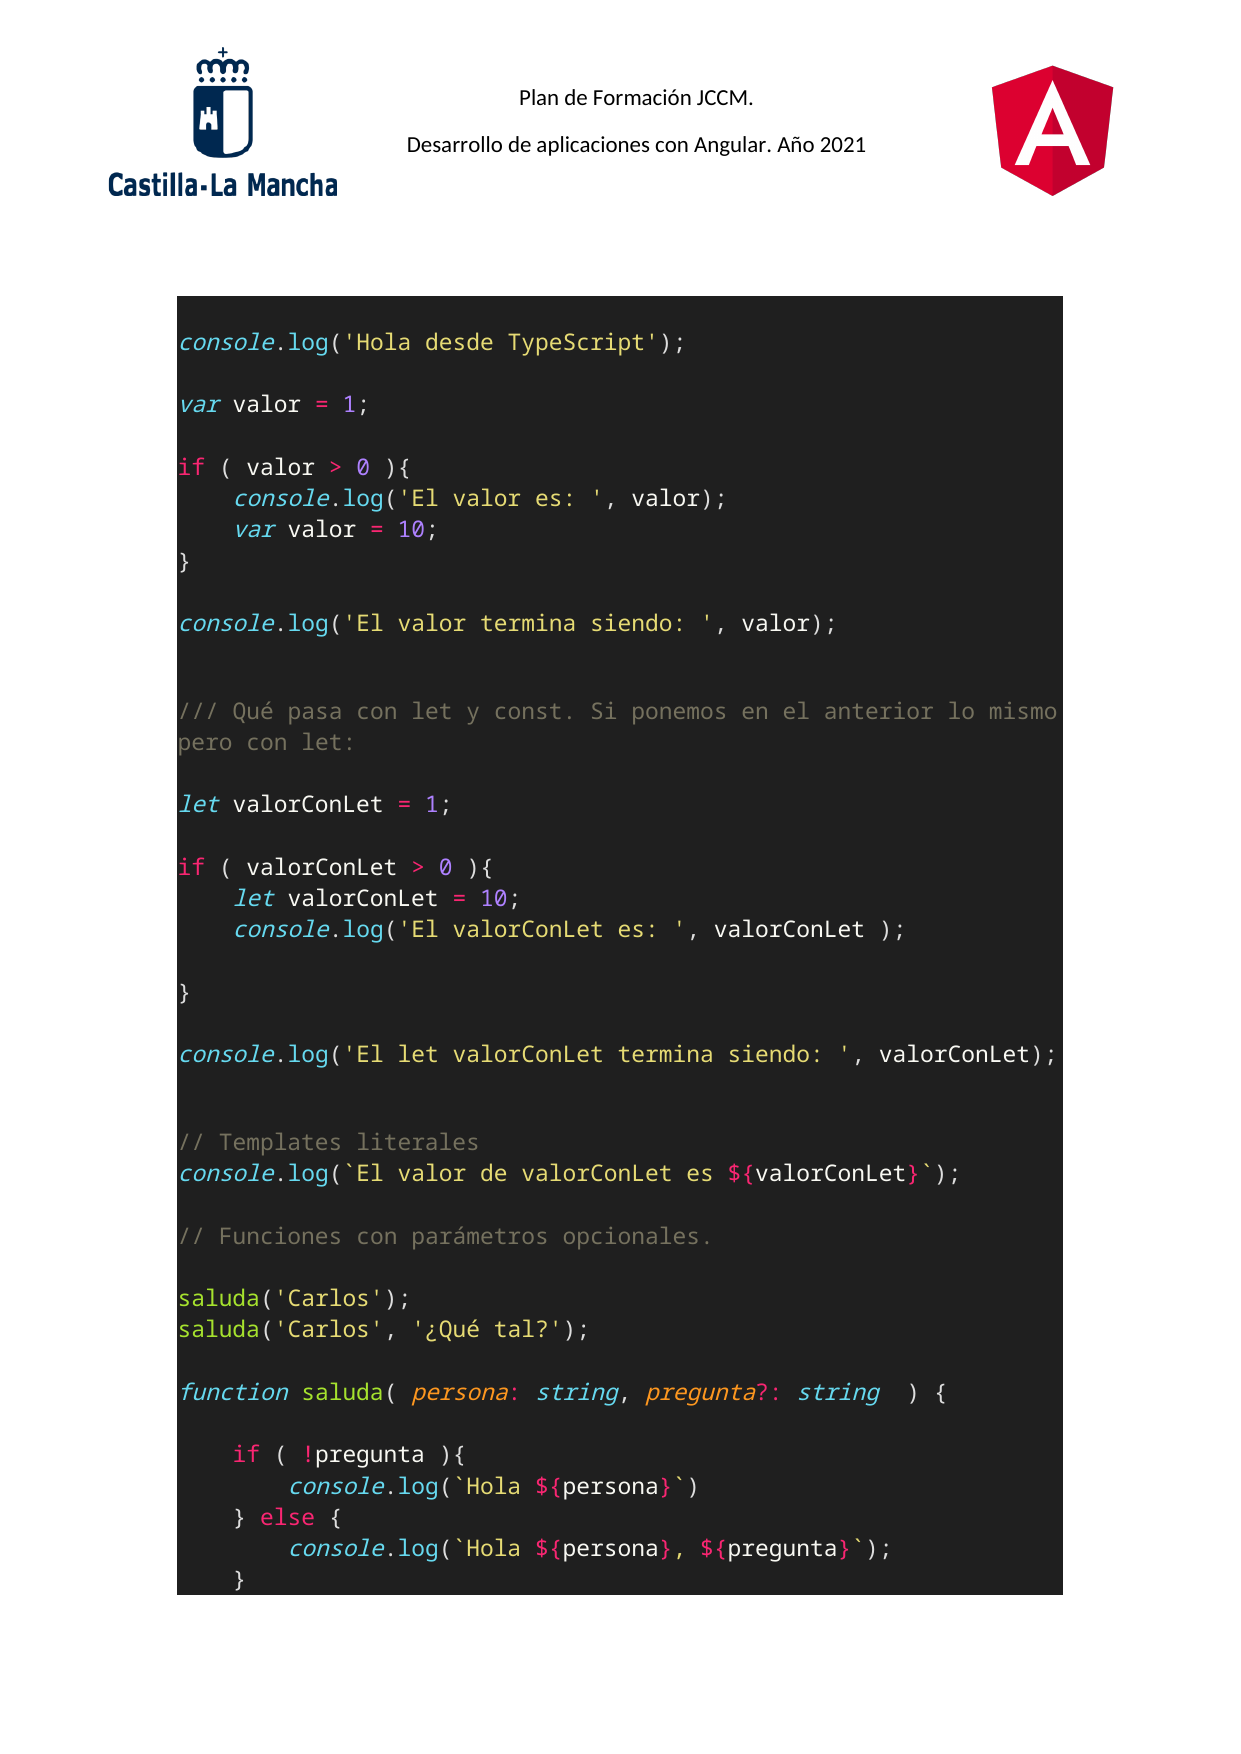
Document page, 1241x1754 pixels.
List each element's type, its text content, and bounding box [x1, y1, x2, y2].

picture [971, 46, 1134, 209]
text console.log(`El valor de valorConLet es ${valorConLet}`); [177, 1157, 1063, 1188]
text console.log('El let valorConLet termina siendo: ', valorConLet); [177, 1038, 1063, 1070]
text if ( valor > 0 ){ [177, 451, 1063, 482]
text } [177, 976, 1063, 1007]
text // Templates literales [177, 1126, 1063, 1157]
text } [177, 1563, 1063, 1595]
text /// Qué pasa con let y const. Si ponemos en el anterior lo mismo pero con let: [177, 695, 1063, 757]
text var valor = 10; [177, 513, 1063, 545]
text console.log('El valor es: ', valor); [177, 482, 1063, 513]
text console.log('El valor termina siendo: ', valor); [177, 607, 1063, 638]
text } [177, 545, 1063, 576]
text console.log('Hola desde TypeScript'); [177, 326, 1063, 357]
text let valorConLet = 10; [177, 882, 1063, 913]
text console.log(`Hola ${persona}, ${pregunta}`); [177, 1532, 1063, 1563]
text function saluda( persona: string, pregunta?: string ) { [177, 1376, 1063, 1407]
text let valorConLet = 1; [177, 788, 1063, 820]
text var valor = 1; [177, 388, 1063, 420]
text } else { [177, 1501, 1063, 1532]
text console.log(`Hola ${persona}`) [177, 1470, 1063, 1501]
text console.log('El valorConLet es: ', valorConLet ); [177, 913, 1063, 945]
text if ( valorConLet > 0 ){ [177, 851, 1063, 882]
text saluda('Carlos', '¿Qué tal?'); [177, 1313, 1063, 1345]
text saluda('Carlos'); [177, 1282, 1063, 1313]
text if ( !pregunta ){ [177, 1438, 1063, 1470]
picture [108, 47, 337, 196]
text // Funciones con parámetros opcionales. [177, 1220, 1063, 1251]
